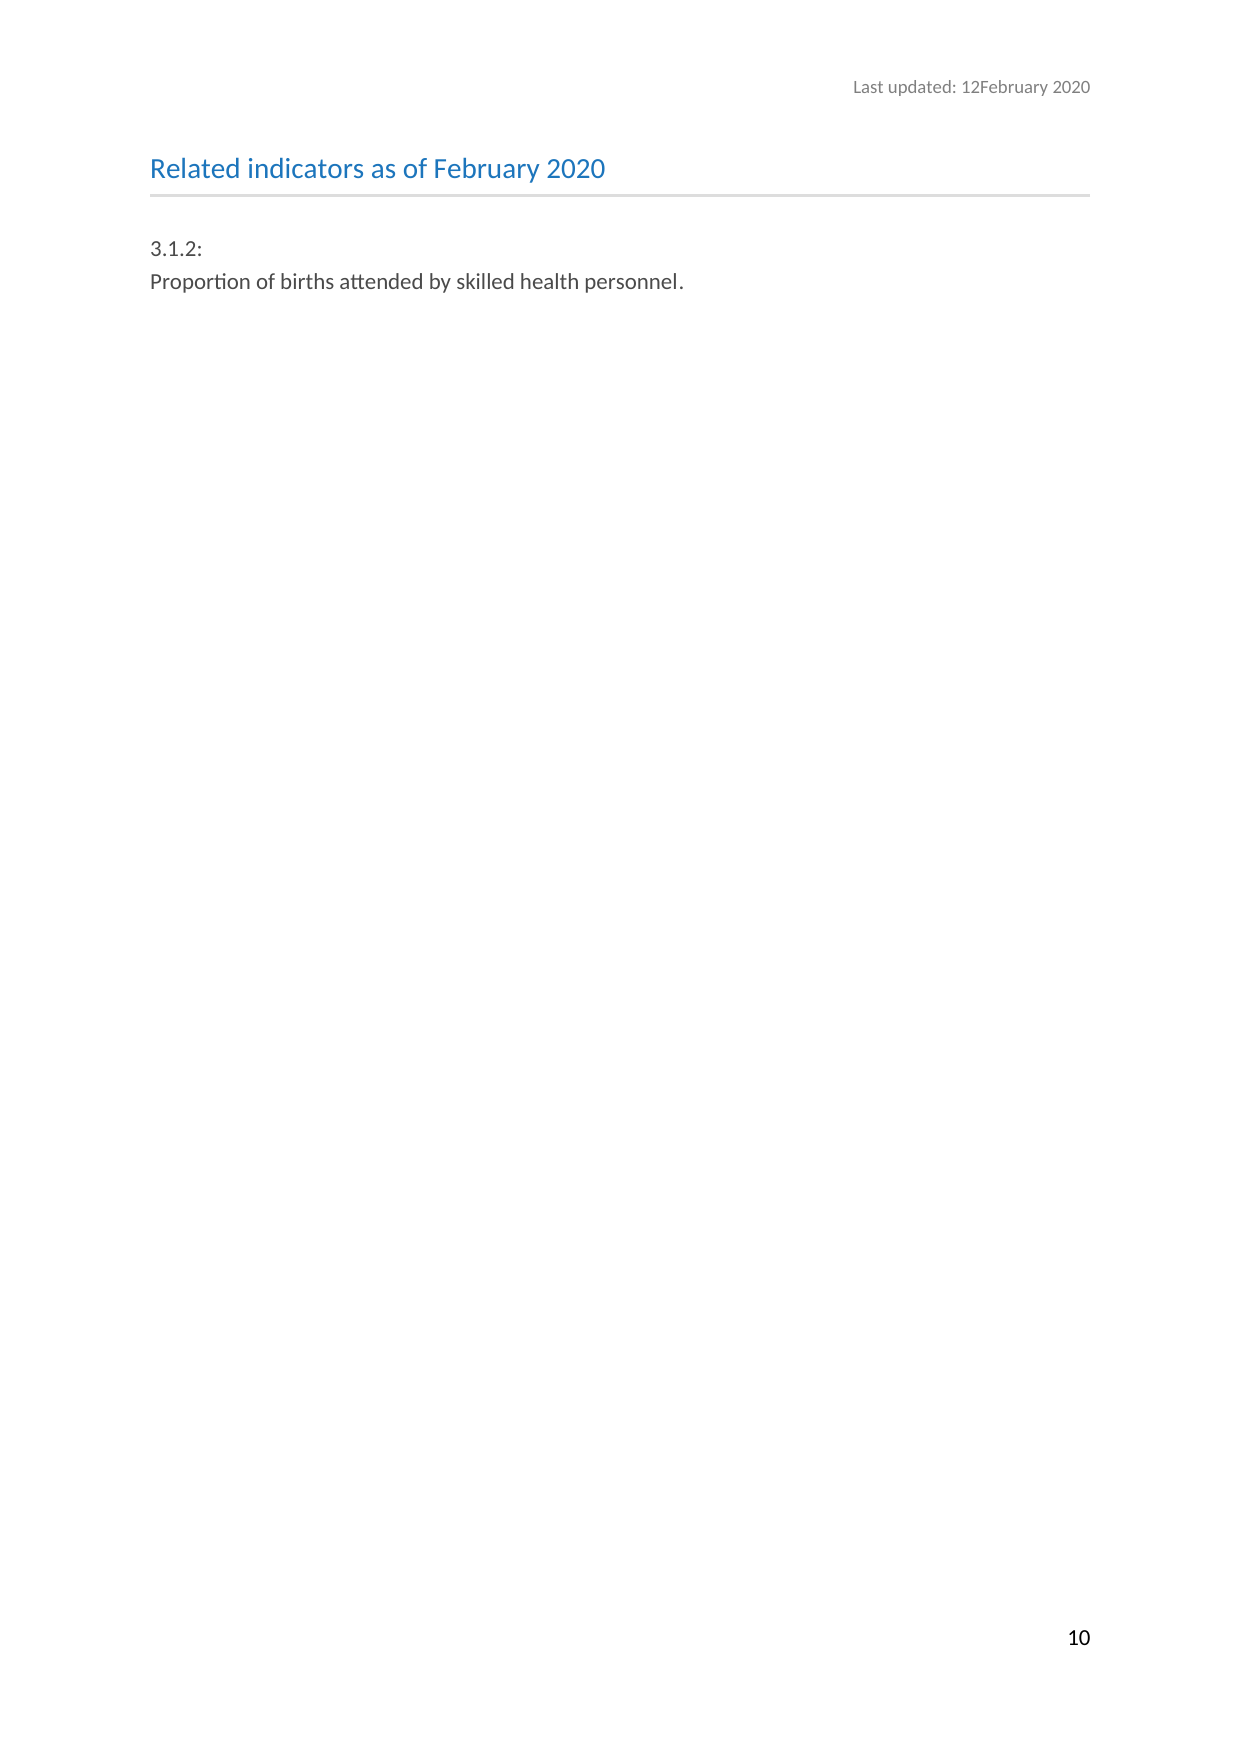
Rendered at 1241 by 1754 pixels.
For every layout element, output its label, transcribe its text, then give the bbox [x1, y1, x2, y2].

text Related indicators as of February 2020 [150, 150, 1090, 194]
text Proportion of births attended by skilled health personnel. [150, 267, 1090, 295]
text 3.1.2: [150, 234, 1090, 263]
